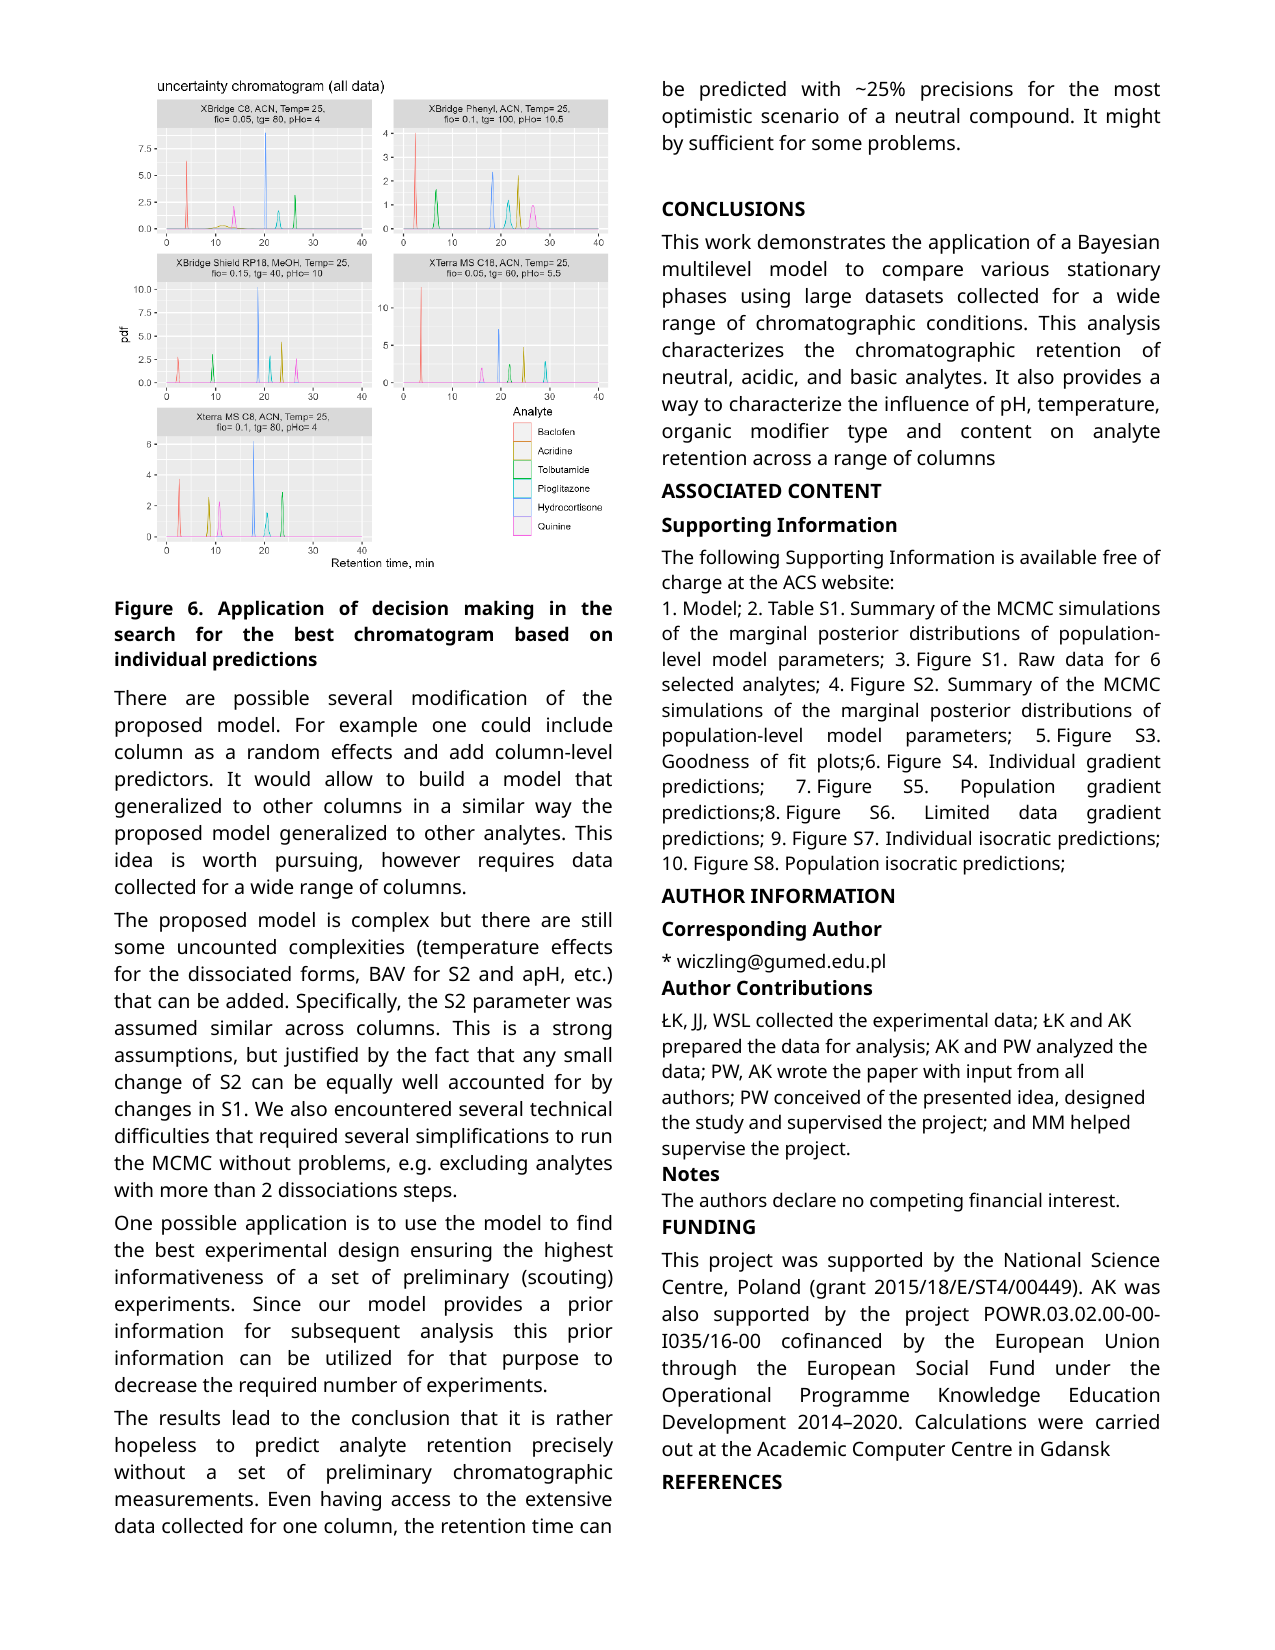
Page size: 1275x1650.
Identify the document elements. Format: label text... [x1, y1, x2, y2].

subtitle Corresponding Author [661, 915, 1161, 942]
subtitle 1. Model; 2. Table S1. Summary of the MCMC simulations of the marginal posterior distributions of population-level model parameters; 3. Figure S1. Raw data for 6 selected analytes; 4. Figure S2. Summary of the MCMC simulations of the marginal posterior distributions of population-level model parameters; 5. Figure S3. Goodness of fit plots;6. Figure S4. Individual gradient predictions; 7. Figure S5. Population gradient predictions;8. Figure S6. Limited data gradient predictions; 9. Figure S7. Individual isocratic predictions; 10. Figure S8. Population isocratic predictions; [661, 595, 1161, 876]
text The following Supporting Information is available free of charge at the ACS website: [661, 544, 1161, 595]
subtitle Supporting Information [661, 511, 1161, 538]
text * wiczling@gumed.edu.pl [661, 949, 1161, 974]
text Notes The authors declare no competing financial interest. [661, 1161, 1161, 1213]
text The results lead to the conclusion that it is rather hopeless to predict analyte retention precisely without a set of preliminary chromatographic measurements. Even having access to the extensive data collected for one column, the retention time can be predicted with ~25% precisions for the most optimistic scenario of a neutral compound. It might by sufficient for some problems. [114, 1404, 613, 1539]
subtitle FUNDING [661, 1213, 1161, 1240]
text The proposed model is complex but there are still some uncounted complexities (temperature effects for the dissociated forms, BAV for S2 and apH, etc.) that can be added. Specifically, the S2 parameter was assumed similar across columns. This is a strong assumptions, but justified by the fact that any small change of S2 can be equally well accounted for by changes in S1. We also encountered several technical difficulties that required several simplifications to run the MCMC without problems, e.g. excluding analytes with more than 2 dissociations steps. [114, 906, 613, 1203]
subtitle AUTHOR INFORMATION [661, 882, 1161, 909]
text One possible application is to use the model to find the best experimental design ensuring the highest informativeness of a set of preliminary (scouting) experiments. Since our model provides a prior information for subsequent analysis this prior information can be utilized for that purpose to decrease the required number of experiments. [114, 1209, 613, 1398]
text Figure 6. Application of decision making in the search for the best chromatogram based on individual predictions [114, 595, 613, 672]
text The results lead to the conclusion that it is rather hopeless to predict analyte retention precisely without a set of preliminary chromatographic measurements. Even having access to the extensive data collected for one column, the retention time can be predicted with ~25% precisions for the most optimistic scenario of a neutral compound. It might by sufficient for some problems. [661, 75, 1161, 156]
subtitle REFERENCES [661, 1468, 1161, 1495]
subtitle Author Contributions [661, 974, 1161, 1001]
subtitle ASSOCIATED CONTENT [661, 478, 1161, 505]
text There are possible several modification of the proposed model. For example one could include column as a random effects and add column-level predictors. It would allow to build a model that generalized to other columns in a similar way the proposed model generalized to other analytes. This idea is worth pursuing, however requires data collected for a wide range of columns. [114, 684, 613, 900]
picture [113, 75, 614, 575]
subtitle CONCLUSIONS [661, 195, 1161, 222]
